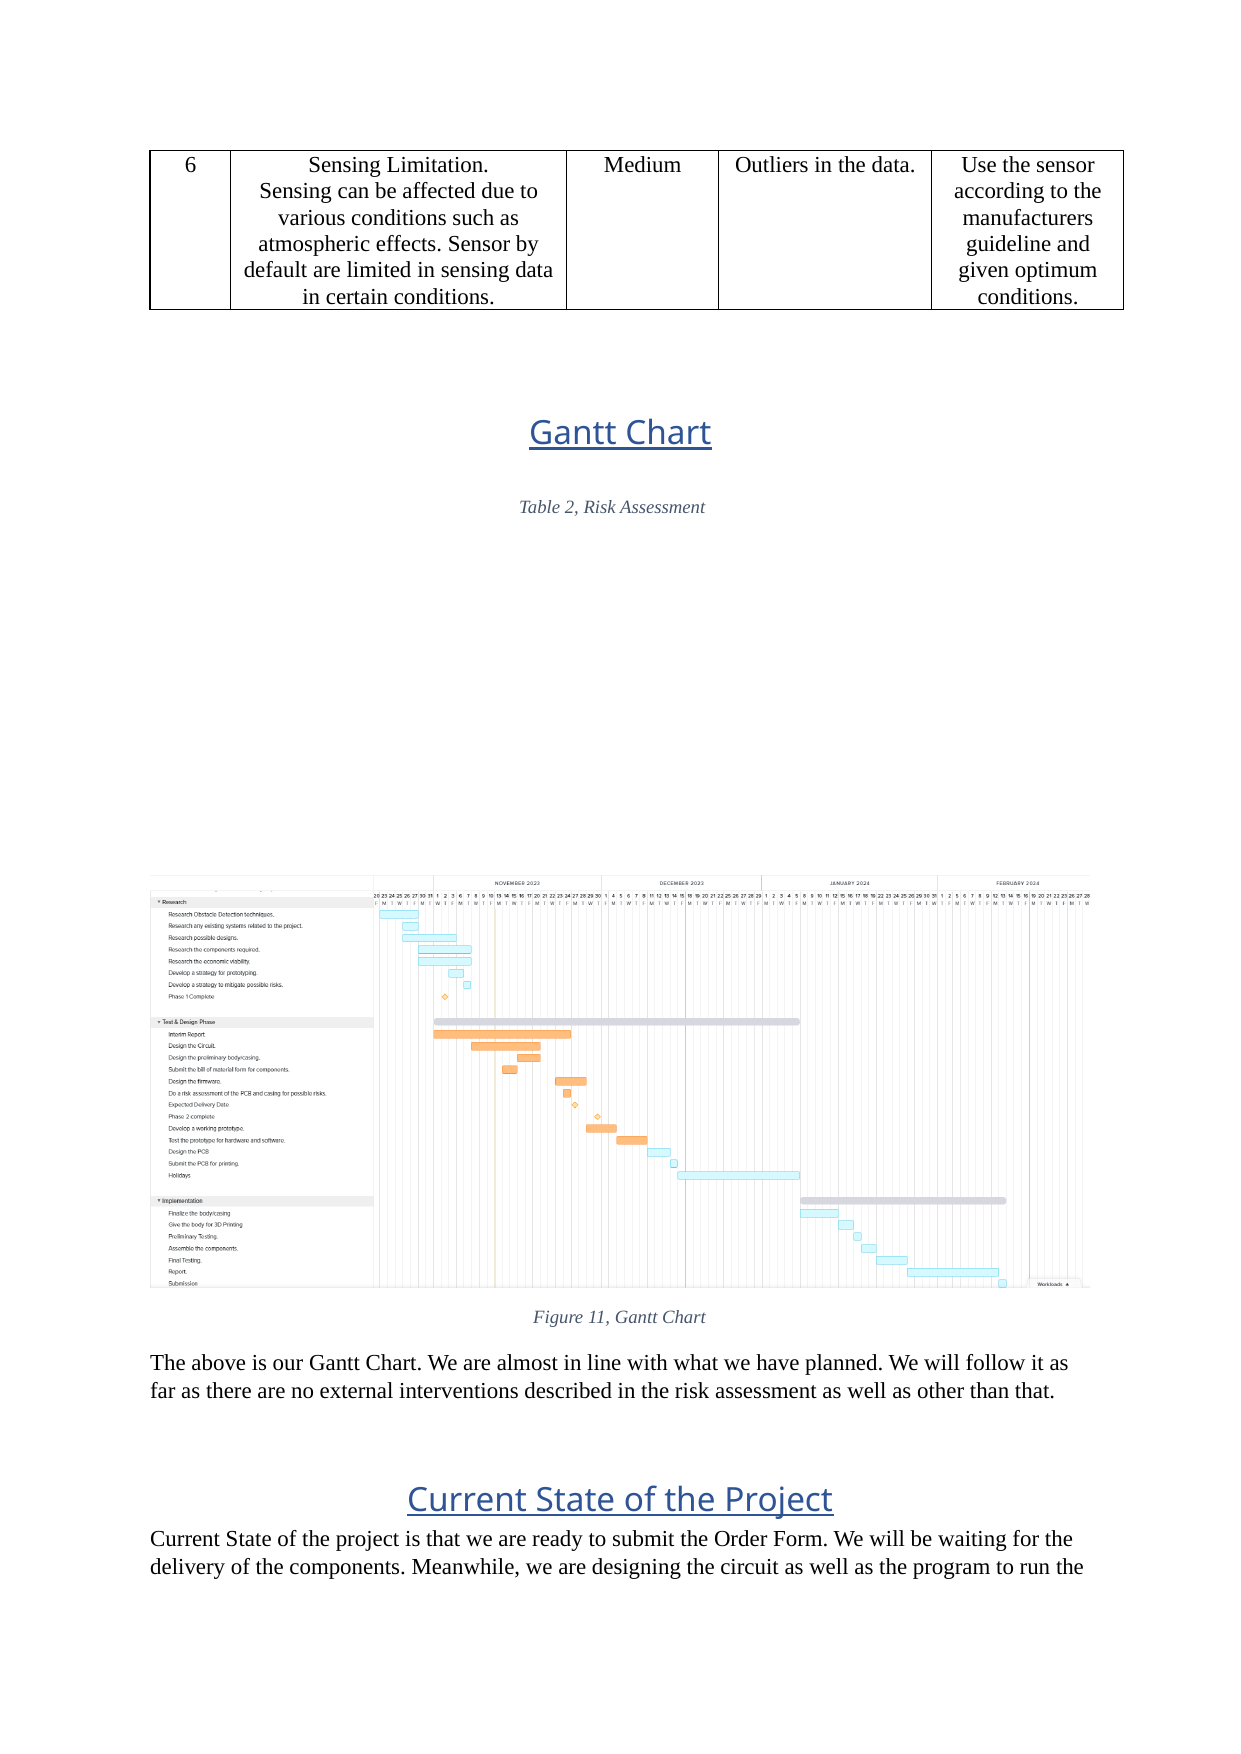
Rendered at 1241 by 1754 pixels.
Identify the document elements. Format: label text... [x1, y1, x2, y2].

text The above is our Gantt Chart. We are almost in line with what we have planned. We will follow it as far as there are no external interventions described in the risk assessment as well as other than that. [150, 1349, 1090, 1404]
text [150, 1525, 1090, 1579]
subtitle Gantt Chart [150, 409, 1090, 454]
table_cell Sensing Limitation. Sensing can be affected due to various conditions such as atmospheric effects. Sensor by default are limited in sensing data in certain conditions. [231, 151, 566, 309]
table_cell 6 [151, 151, 230, 309]
subtitle Current State of the Project [150, 1476, 1090, 1521]
table_cell Outliers in the data. [719, 151, 931, 309]
table_cell Use the sensor according to the manufacturers guideline and given optimum conditions. [932, 151, 1123, 309]
table_cell Medium [567, 151, 718, 309]
picture [150, 873, 1091, 1288]
